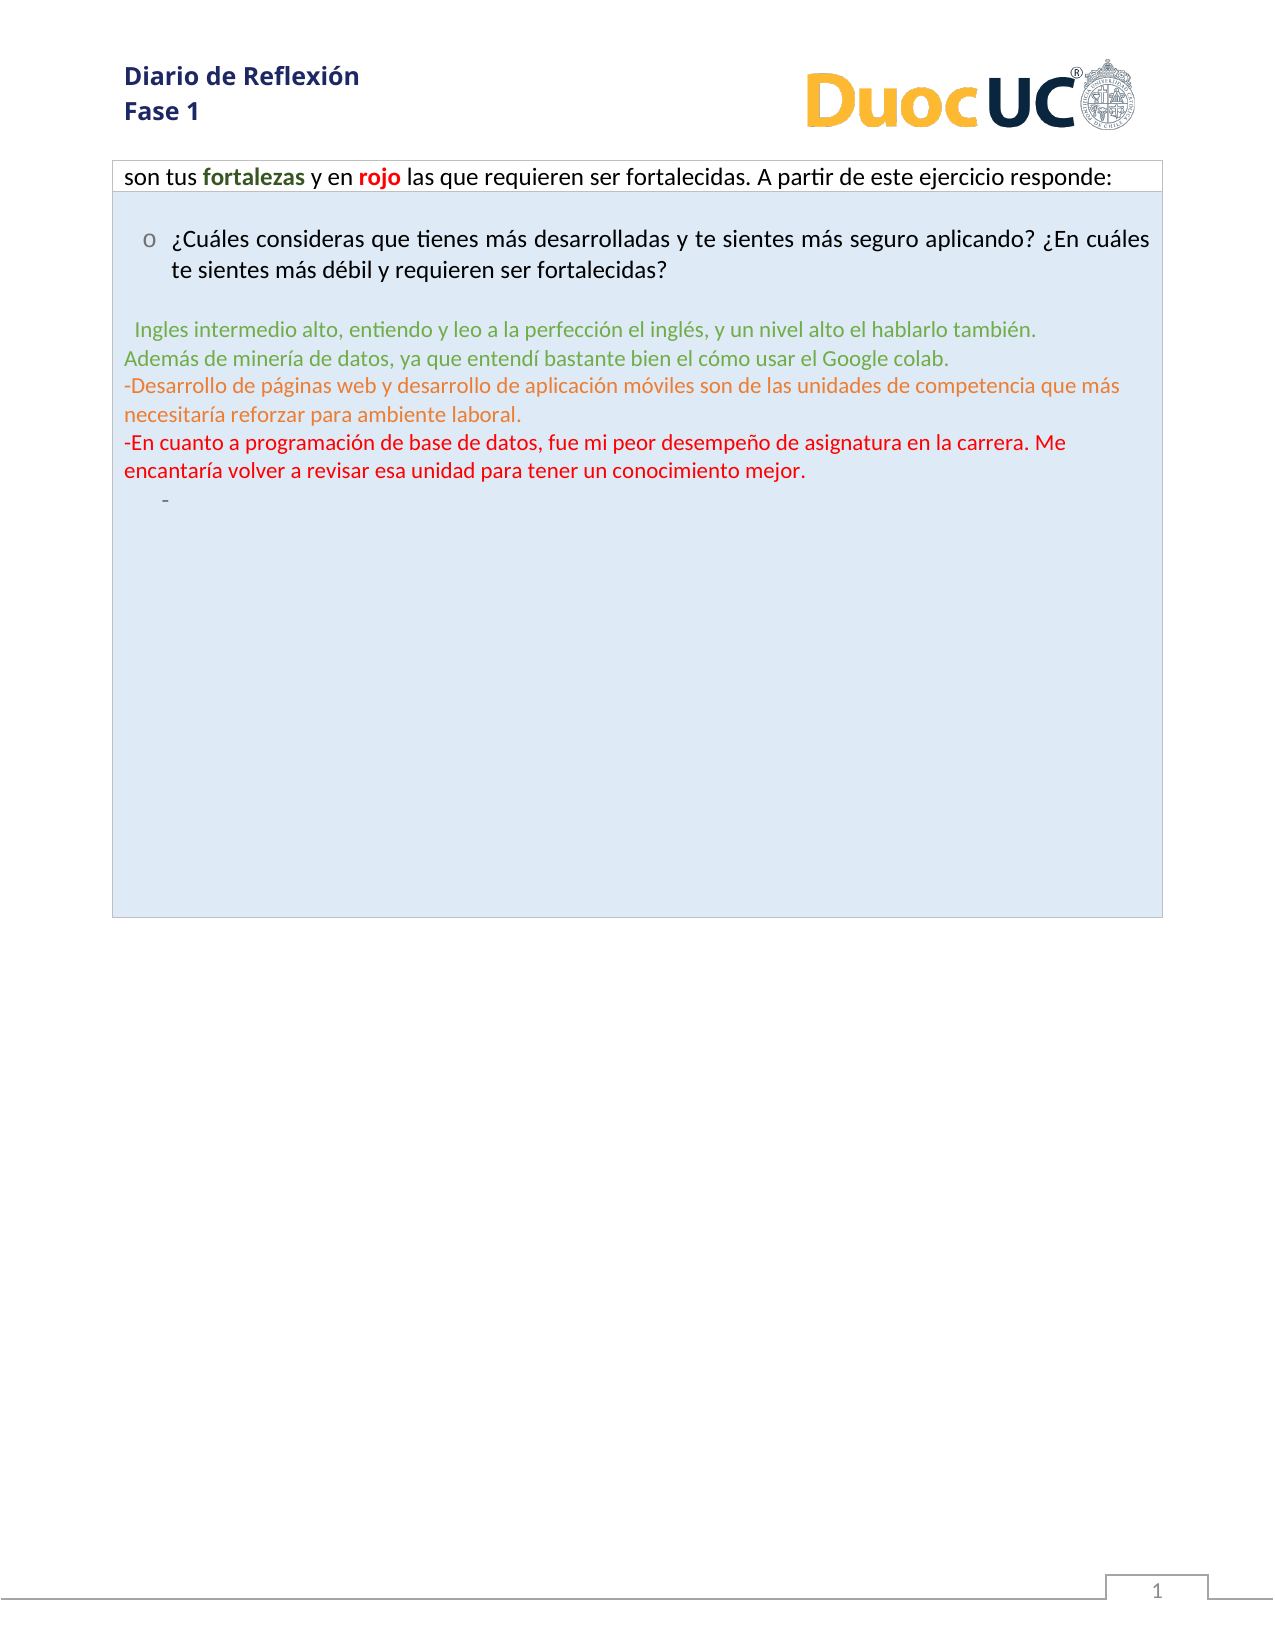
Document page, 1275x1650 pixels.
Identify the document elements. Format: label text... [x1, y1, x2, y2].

picture [807, 59, 1135, 130]
table_cell ¿Cuáles consideras que tienes más desarrolladas y te sientes más seguro aplicando? ¿En cuáles te sientes más débil y requieren ser fortalecidas? Ingles intermedio alto, entiendo y leo a la perfección el inglés, y un nivel alto el hablarlo también. Además de minería de datos, ya que entendí bastante bien el cómo usar el Google colab. -Desarrollo de páginas web y desarrollo de aplicación móviles son de las unidades de competencia que más necesitaría reforzar para ambiente laboral. -En cuanto a programación de base de datos, fue mi peor desempeño de asignatura en la carrera. Me encantaría volver a revisar esa unidad para tener un conocimiento mejor. [113, 192, 1162, 917]
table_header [113, 161, 1162, 191]
